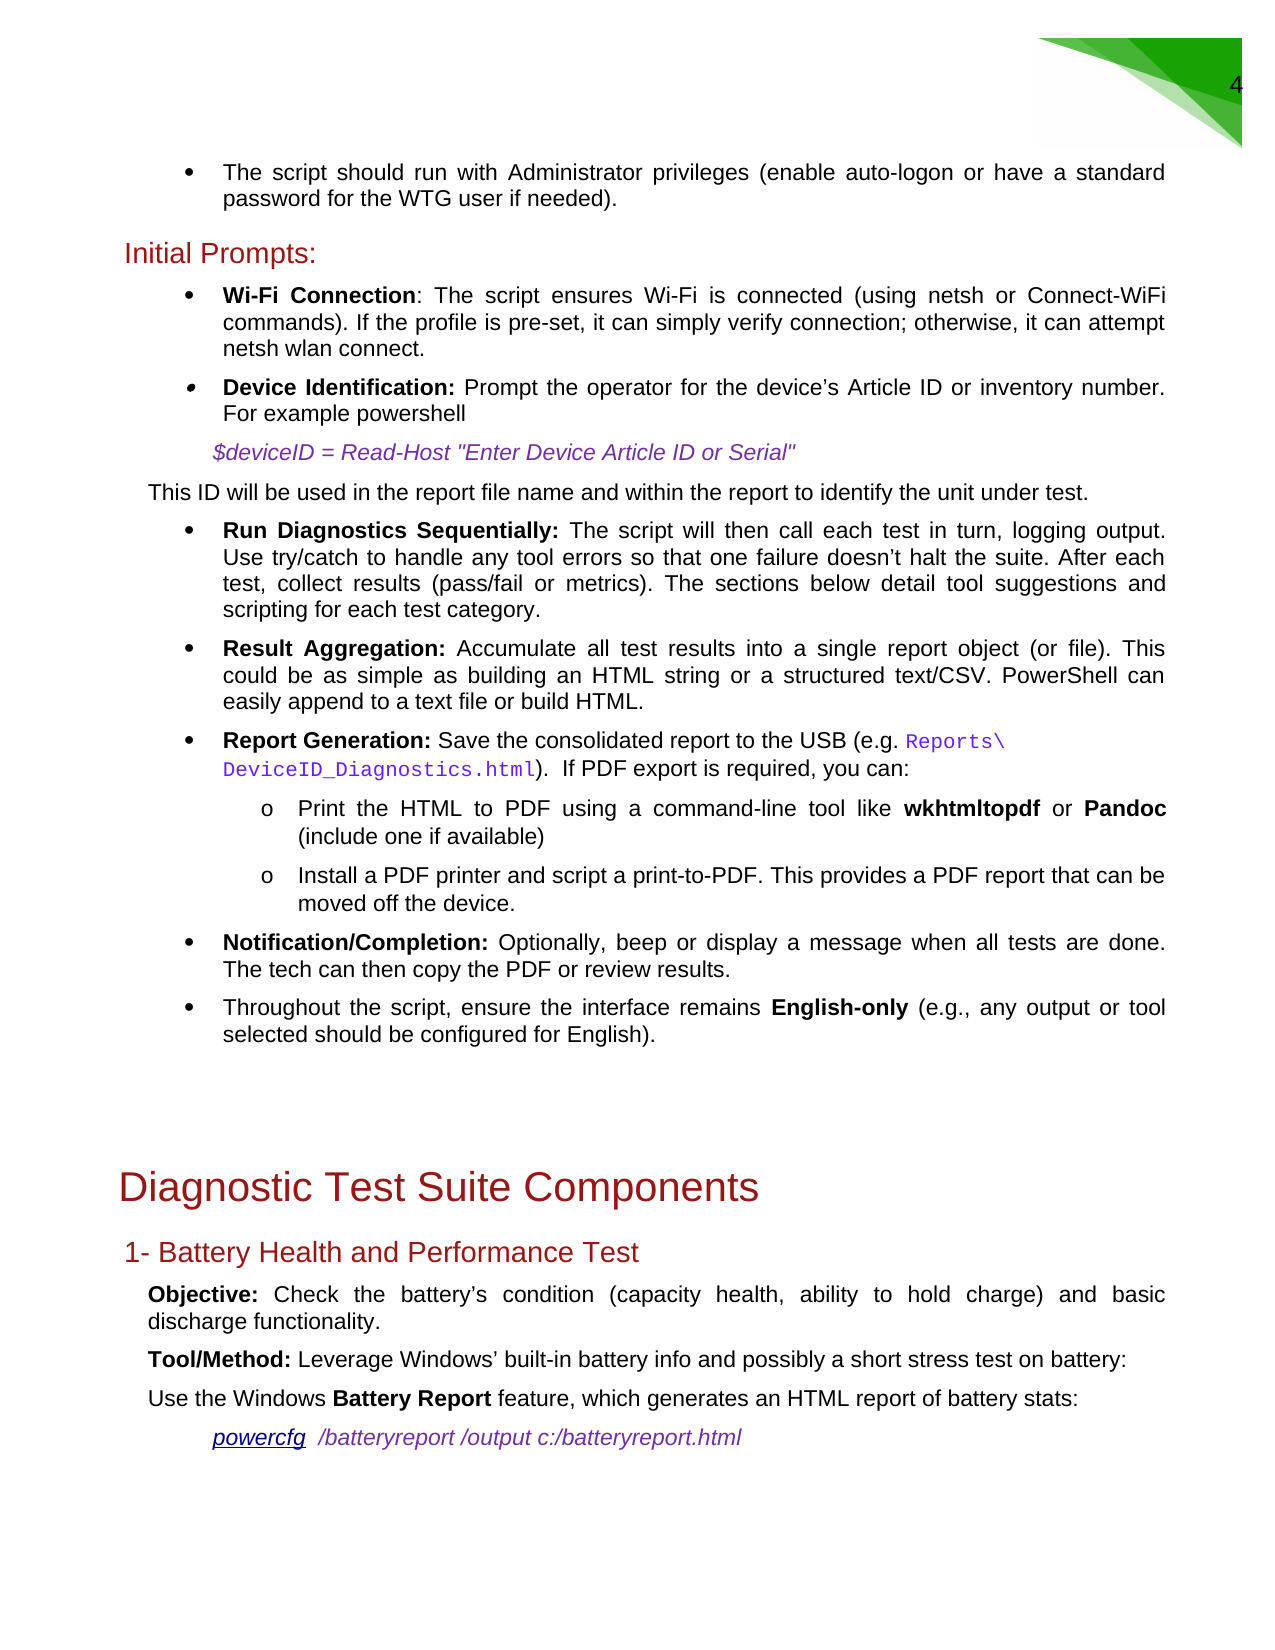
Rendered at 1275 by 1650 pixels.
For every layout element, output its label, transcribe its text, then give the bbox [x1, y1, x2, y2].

list Print the HTML to PDF using a command-line tool like wkhtmltopdf or Pandoc (include one if available) [260, 795, 1167, 849]
list Throughout the script, ensure the interface remains English-only (e.g., any output or tool selected should be configured for English). [185, 994, 1167, 1047]
text Objective: Check the battery’s condition (capacity health, ability to hold charge) and basic discharge functionality. [148, 1281, 1167, 1334]
text powercfg /batteryreport /output c:/batteryreport.html [213, 1424, 1167, 1451]
text This ID will be used in the report file name and within the report to identify the unit under test. [148, 478, 1167, 505]
text Use the Windows Battery Report feature, which generates an HTML report of battery stats: [148, 1385, 1167, 1412]
subtitle Diagnostic Test Suite Components [118, 1162, 1167, 1210]
subtitle 1- Battery Health and Performance Test [124, 1235, 1167, 1269]
list Install a PDF printer and script a print-to-PDF. This provides a PDF report that can be moved off the device. [260, 862, 1167, 917]
subtitle Initial Prompts: [124, 236, 1167, 270]
list Run Diagnostics Sequentially: The script will then call each test in turn, logging output. Use try/catch to handle any tool errors so that one failure doesn’t halt the suite. After each test, collect results (pass/fail or metrics). The sections below detail tool suggestions and scripting for each test category. [185, 517, 1167, 623]
list Result Aggregation: Accumulate all test results into a single report object (or file). This could be as simple as building an HTML string or a structured text/CSV. PowerShell can easily append to a text file or build HTML. [185, 635, 1167, 714]
list Report Generation: Save the consolidated report to the USB (e.g. Reports\DeviceID_Diagnostics.html). If PDF export is required, you can: [185, 727, 1167, 782]
picture [1037, 38, 1243, 149]
list The script should run with Administrator privileges (enable auto-logon or have a standard password for the WTG user if needed). [185, 158, 1167, 211]
list Wi-Fi Connection: The script ensures Wi-Fi is connected (using netsh or Connect-WiFi commands). If the profile is pre-set, it can simply verify connection; otherwise, it can attempt netsh wlan connect. [185, 282, 1167, 361]
list Device Identification: Prompt the operator for the device’s Article ID or inventory number. For example powershell [185, 374, 1167, 427]
text Tool/Method: Leverage Windows’ built-in battery info and possibly a short stress test on battery: [148, 1346, 1167, 1373]
list Notification/Completion: Optionally, beep or display a message when all tests are done. The tech can then copy the PDF or review results. [185, 929, 1167, 982]
text $deviceID = Read-Host "Enter Device Article ID or Serial" [213, 439, 1167, 465]
